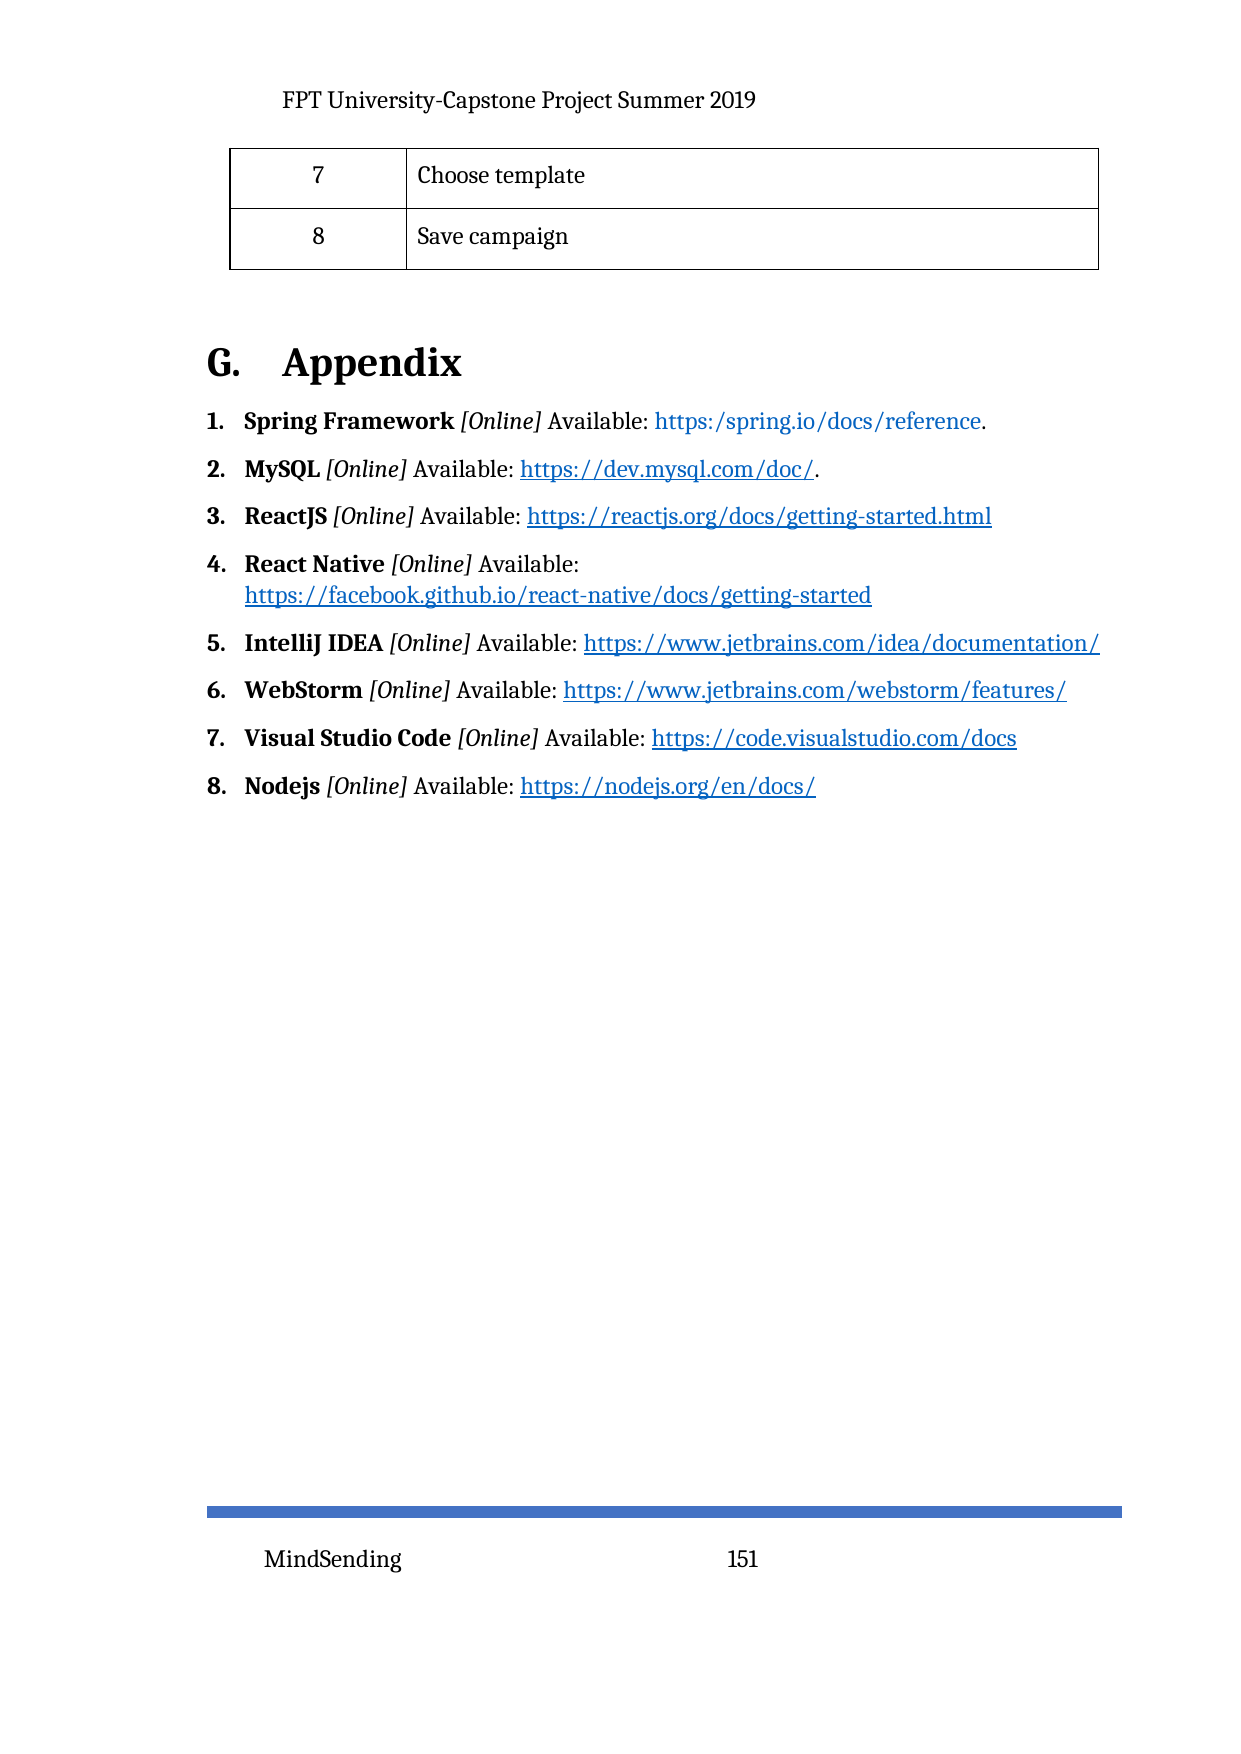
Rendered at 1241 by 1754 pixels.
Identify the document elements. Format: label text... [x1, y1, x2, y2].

list WebStorm [Online] Available: https://www.jetbrains.com/webstorm/features/ [207, 676, 1122, 705]
list Visual Studio Code [Online] Available: https://code.visualstudio.com/docs [207, 724, 1122, 753]
list MySQL [Online] Available: https://dev.mysql.com/doc/. [207, 454, 1122, 483]
subtitle Appendix [207, 338, 1122, 386]
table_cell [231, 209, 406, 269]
list Nodejs [Online] Available: https://nodejs.org/en/docs/ [207, 772, 1122, 801]
list React Native [Online] Available: https://facebook.github.io/react-native/docs/getting-started [207, 550, 1122, 610]
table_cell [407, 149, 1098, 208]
list ReactJS [Online] Available: https://reactjs.org/docs/getting-started.html [207, 502, 1122, 531]
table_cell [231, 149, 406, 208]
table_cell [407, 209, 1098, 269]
list IntelliJ IDEA [Online] Available: https://www.jetbrains.com/idea/documentation/ [207, 629, 1122, 657]
list Spring Framework [Online] Available: https:/spring.io/docs/reference. [207, 407, 1122, 436]
